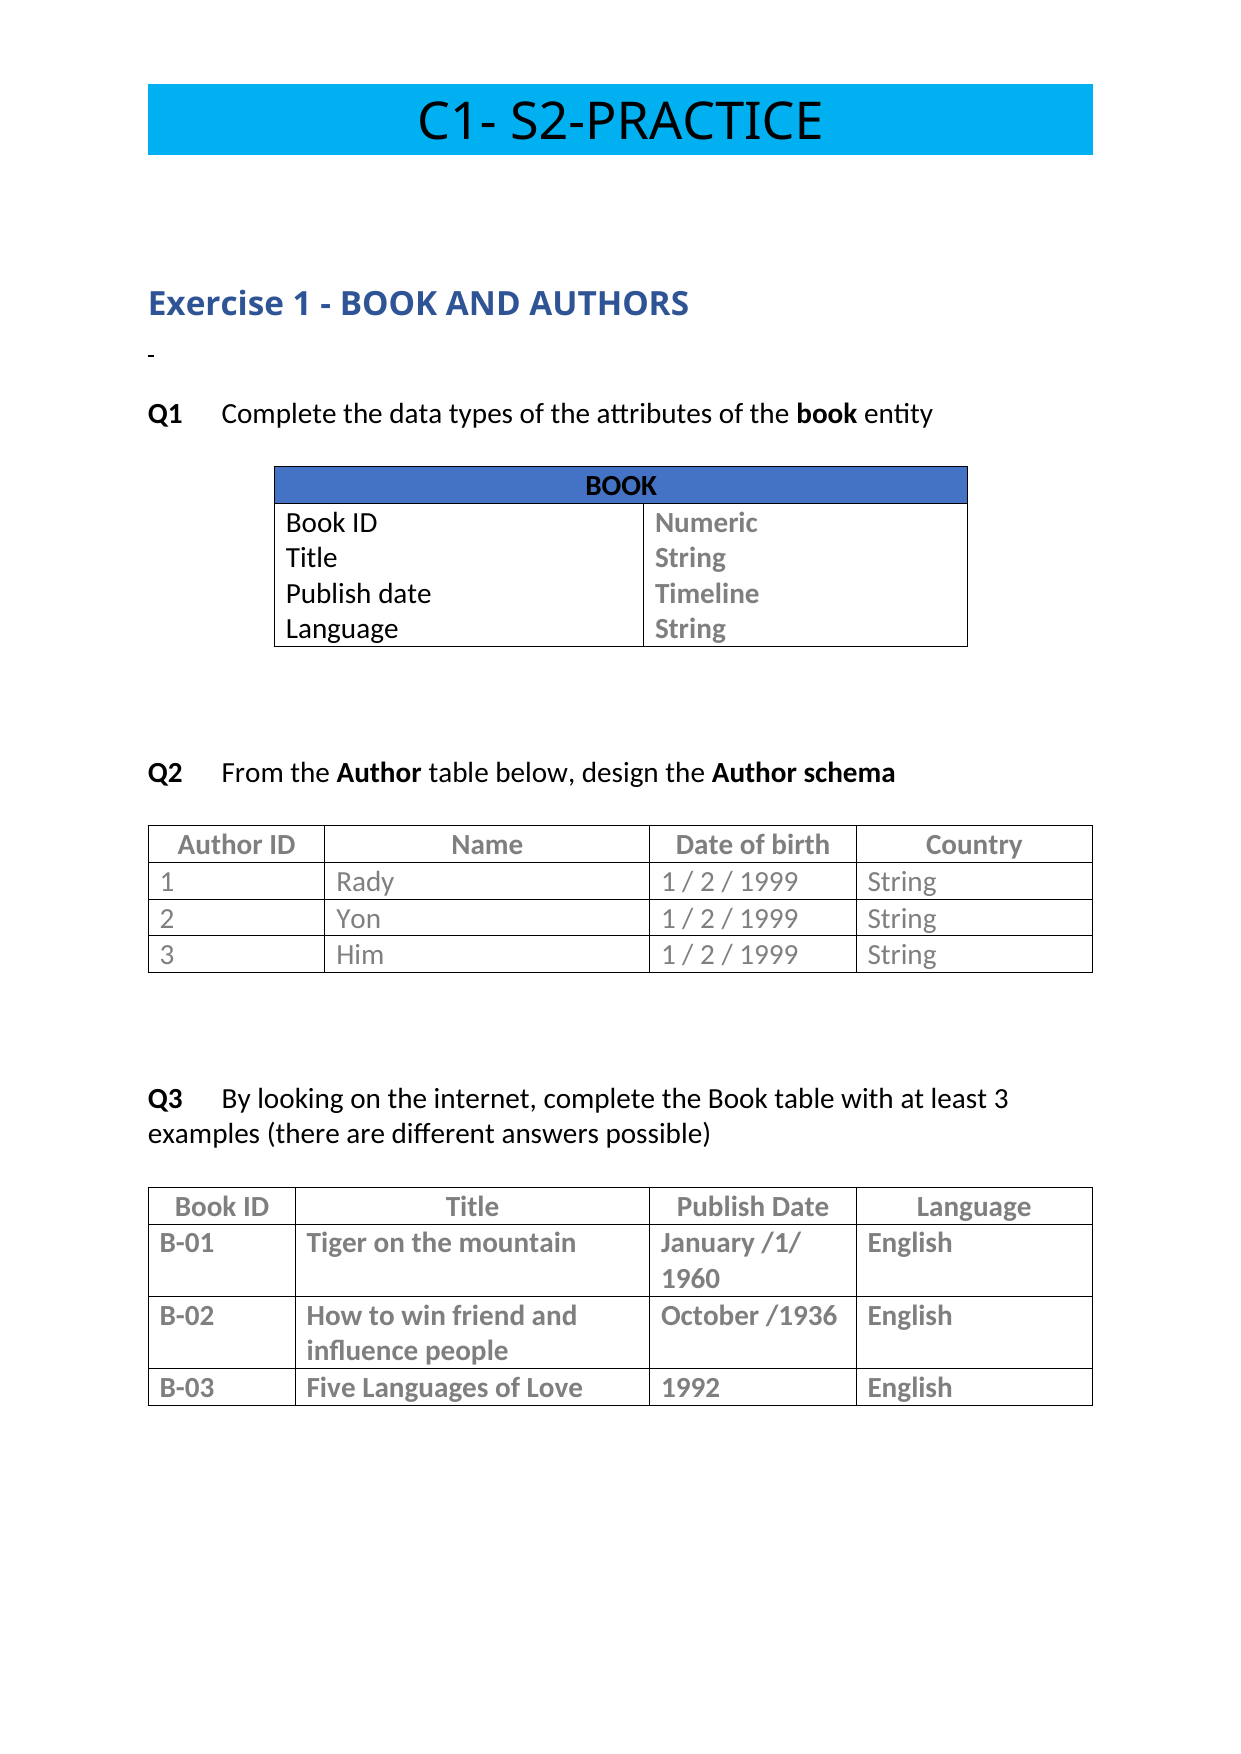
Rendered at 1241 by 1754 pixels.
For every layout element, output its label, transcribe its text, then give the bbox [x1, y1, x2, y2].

table_header Title [296, 1188, 649, 1223]
table_cell 1 / 2 / 1999 [650, 936, 856, 972]
table_header Country [857, 826, 1092, 862]
subtitle C1- S2-PRACTICE [148, 84, 1093, 155]
table_cell B-02 [149, 1297, 295, 1368]
text Q3 By looking on the internet, complete the Book table with at least 3 examples (there are different answers possible) [148, 1080, 1093, 1151]
table_header BOOK [275, 467, 967, 503]
table_cell January /1/ 1960 [650, 1225, 856, 1296]
table_cell 1992 [650, 1369, 856, 1405]
table_cell English [857, 1369, 1092, 1405]
table_header Author ID [149, 826, 324, 862]
table_cell How to win friend and influence people [296, 1297, 649, 1368]
table_cell Numeric String Timeline String [644, 504, 967, 646]
table_cell 1 [149, 863, 324, 899]
table_cell Tiger on the mountain [296, 1225, 649, 1296]
table_cell 2 [149, 900, 324, 935]
table_cell English [857, 1297, 1092, 1368]
table_header Language [857, 1188, 1092, 1223]
subtitle Exercise 1 - BOOK AND AUTHORS [148, 280, 1093, 325]
table_cell String [857, 900, 1092, 935]
table_cell Him [325, 936, 649, 972]
table_header Name [325, 826, 649, 862]
text Q1 Complete the data types of the attributes of the book entity [148, 395, 1093, 430]
table_cell String [857, 863, 1092, 899]
table_cell Yon [325, 900, 649, 935]
table_cell String [857, 936, 1092, 972]
table_cell Book ID Title Publish date Language [275, 504, 643, 646]
table_header Book ID [149, 1188, 295, 1223]
table_cell English [857, 1225, 1092, 1296]
table_header Date of birth [650, 826, 856, 862]
table_cell 1 / 2 / 1999 [650, 863, 856, 899]
table_cell B-01 [149, 1225, 295, 1296]
table_cell B-03 [149, 1369, 295, 1405]
table_cell Five Languages of Love [296, 1369, 649, 1405]
table_cell October /1936 [650, 1297, 856, 1368]
text Q2 From the Author table below, design the Author schema [148, 754, 1093, 790]
table_cell 3 [149, 936, 324, 972]
table_cell 1 / 2 / 1999 [650, 900, 856, 935]
table_cell Rady [325, 863, 649, 899]
table_header Publish Date [650, 1188, 856, 1223]
